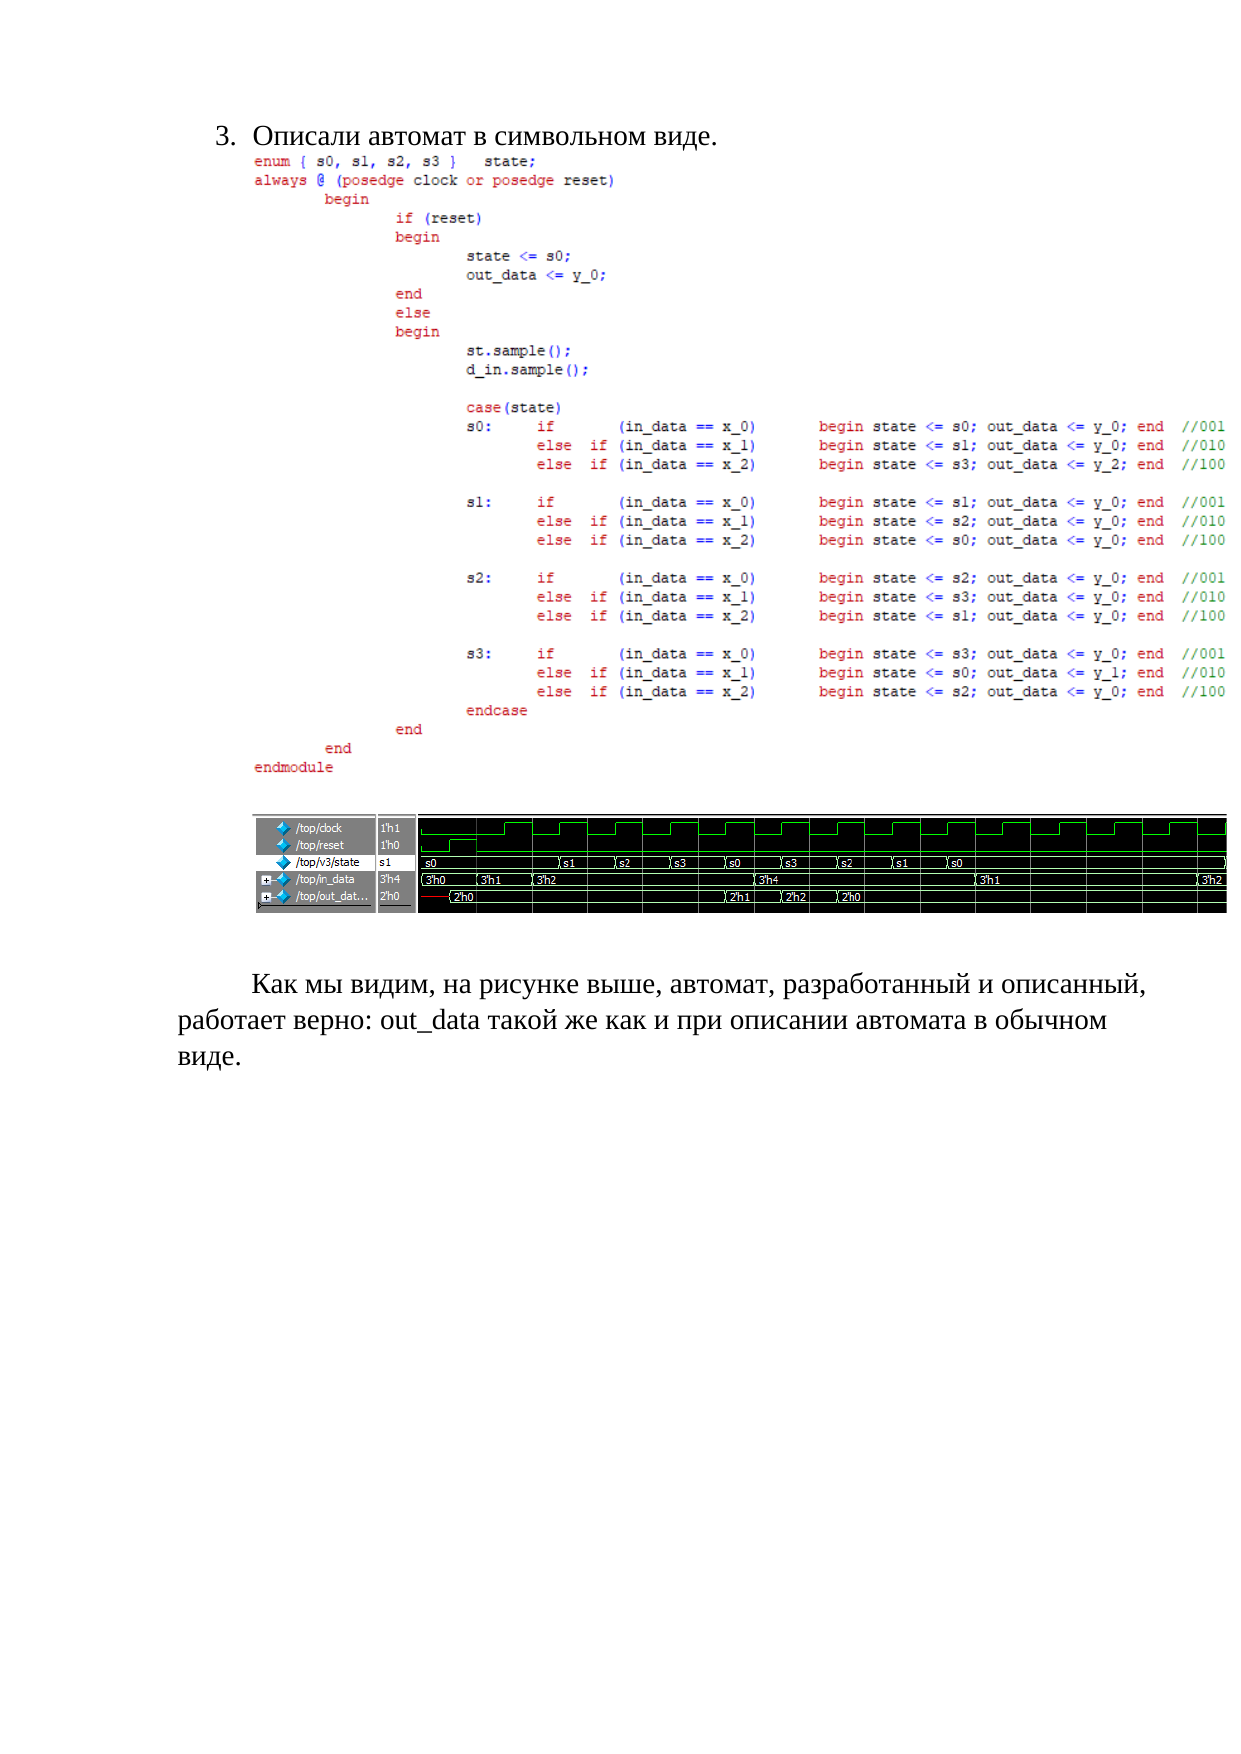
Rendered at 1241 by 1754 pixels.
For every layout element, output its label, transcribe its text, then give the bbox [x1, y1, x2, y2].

list Описали автомат в символьном виде. [215, 118, 1152, 152]
text Как мы видим, на рисунке выше, автомат, разработанный и описанный, работает верно: out_data такой же как и при описании автомата в обычном виде. [177, 966, 1152, 1072]
picture [252, 814, 1227, 913]
picture [252, 151, 1227, 781]
